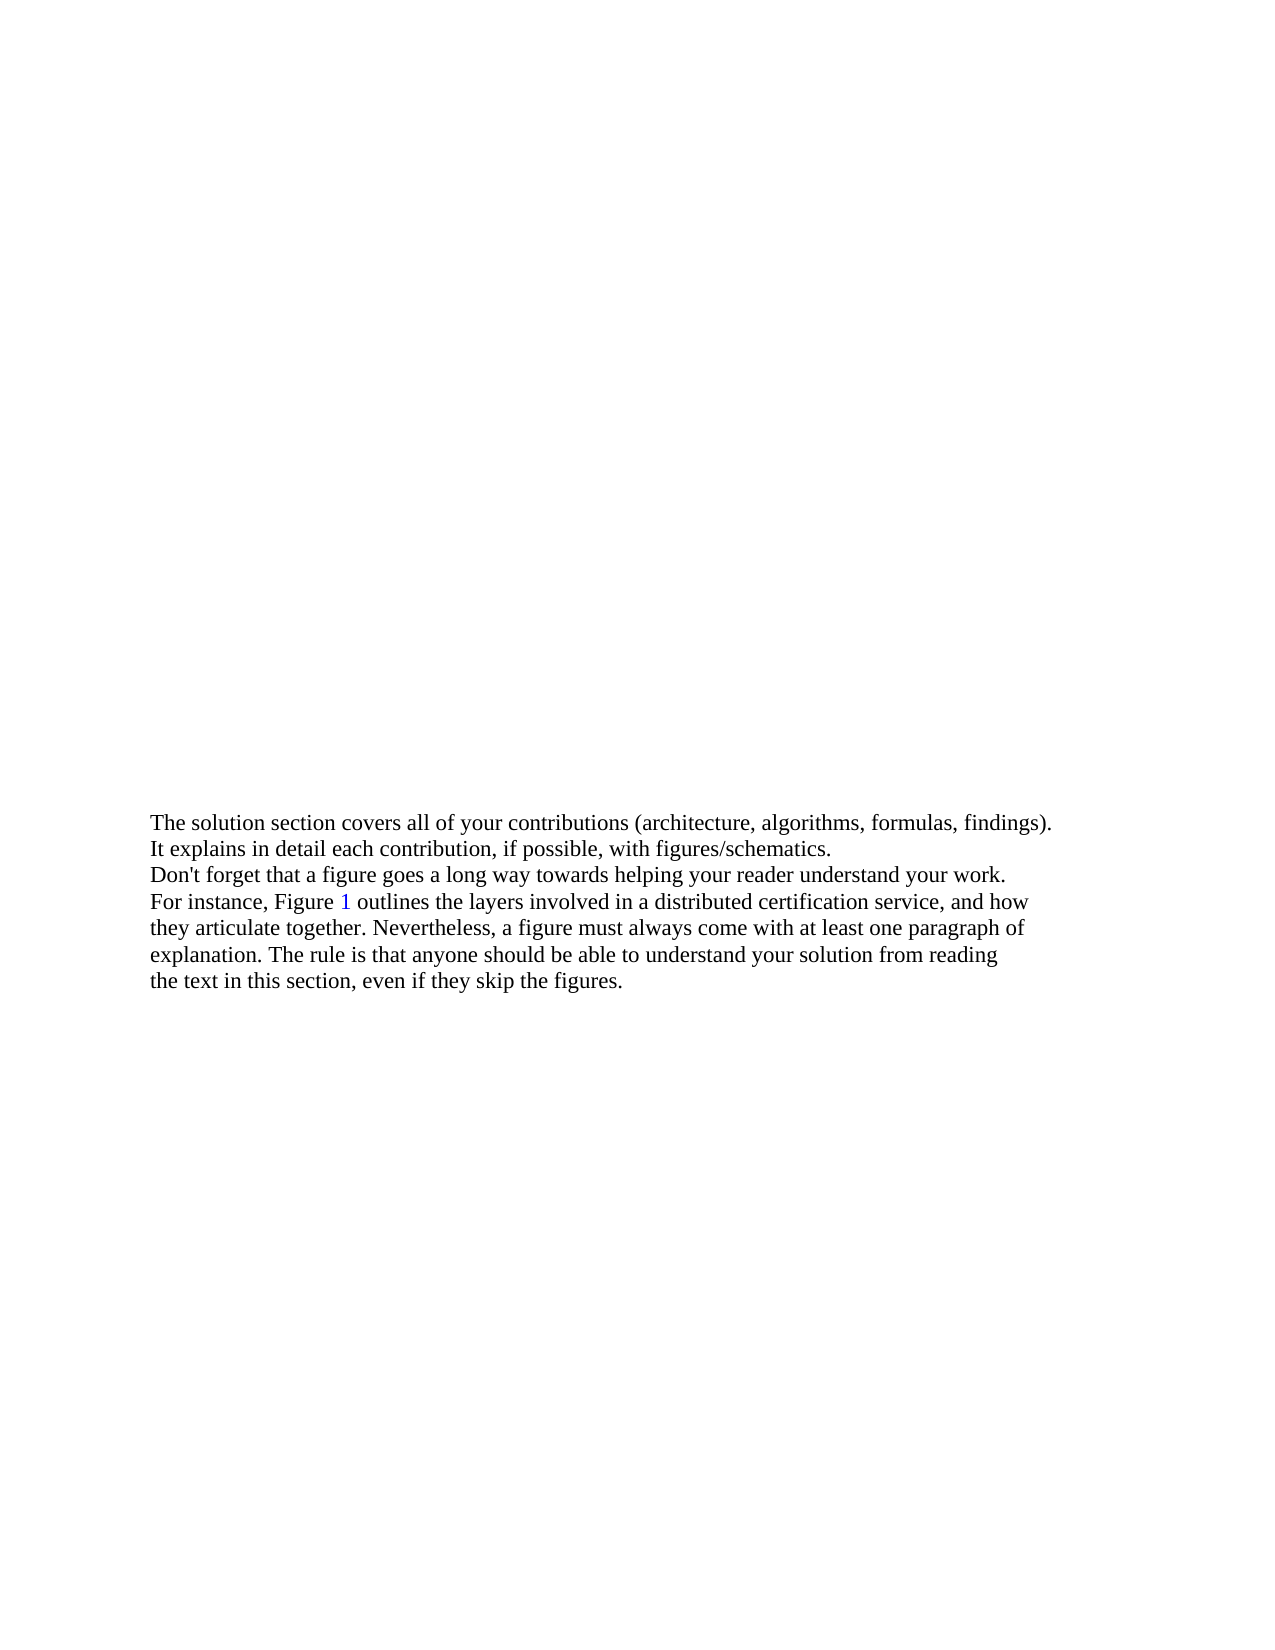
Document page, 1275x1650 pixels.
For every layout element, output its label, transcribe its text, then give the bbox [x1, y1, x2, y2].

text It explains in detail each contribution, if possible, with figures/schematics. [150, 835, 1125, 862]
text explanation. The rule is that anyone should be able to understand your solution from reading [150, 941, 1125, 967]
text The solution section covers all of your contributions (architecture, algorithms, formulas, findings). [150, 809, 1125, 835]
text they articulate together. Nevertheless, a figure must always come with at least one paragraph of [150, 914, 1125, 941]
text For instance, Figure 1 outlines the layers involved in a distributed certification service, and how [150, 888, 1125, 914]
text the text in this section, even if they skip the figures. [150, 967, 1125, 993]
text Don't forget that a figure goes a long way towards helping your reader understand your work. [150, 862, 1125, 888]
